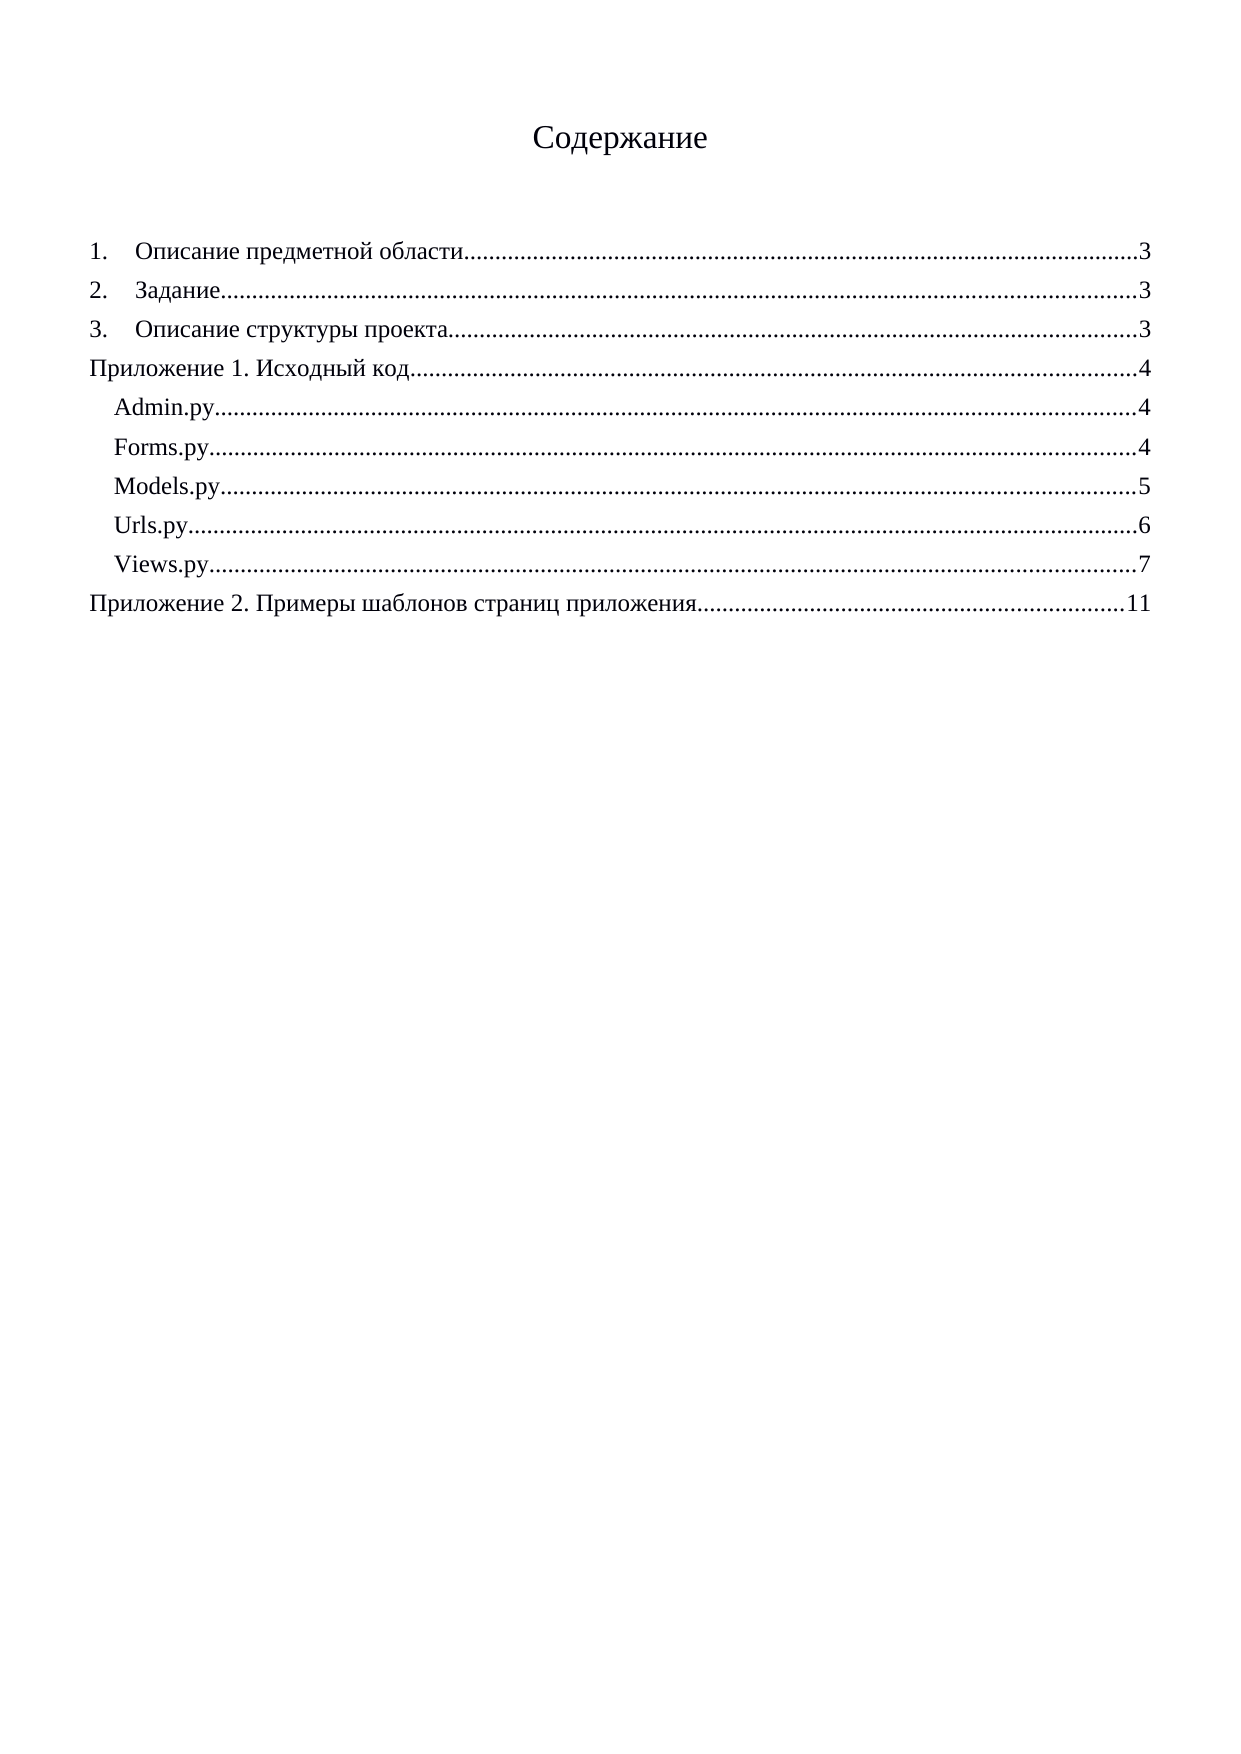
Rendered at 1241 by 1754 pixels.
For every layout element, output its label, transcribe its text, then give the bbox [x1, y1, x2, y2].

text Содержание [89, 117, 1152, 156]
